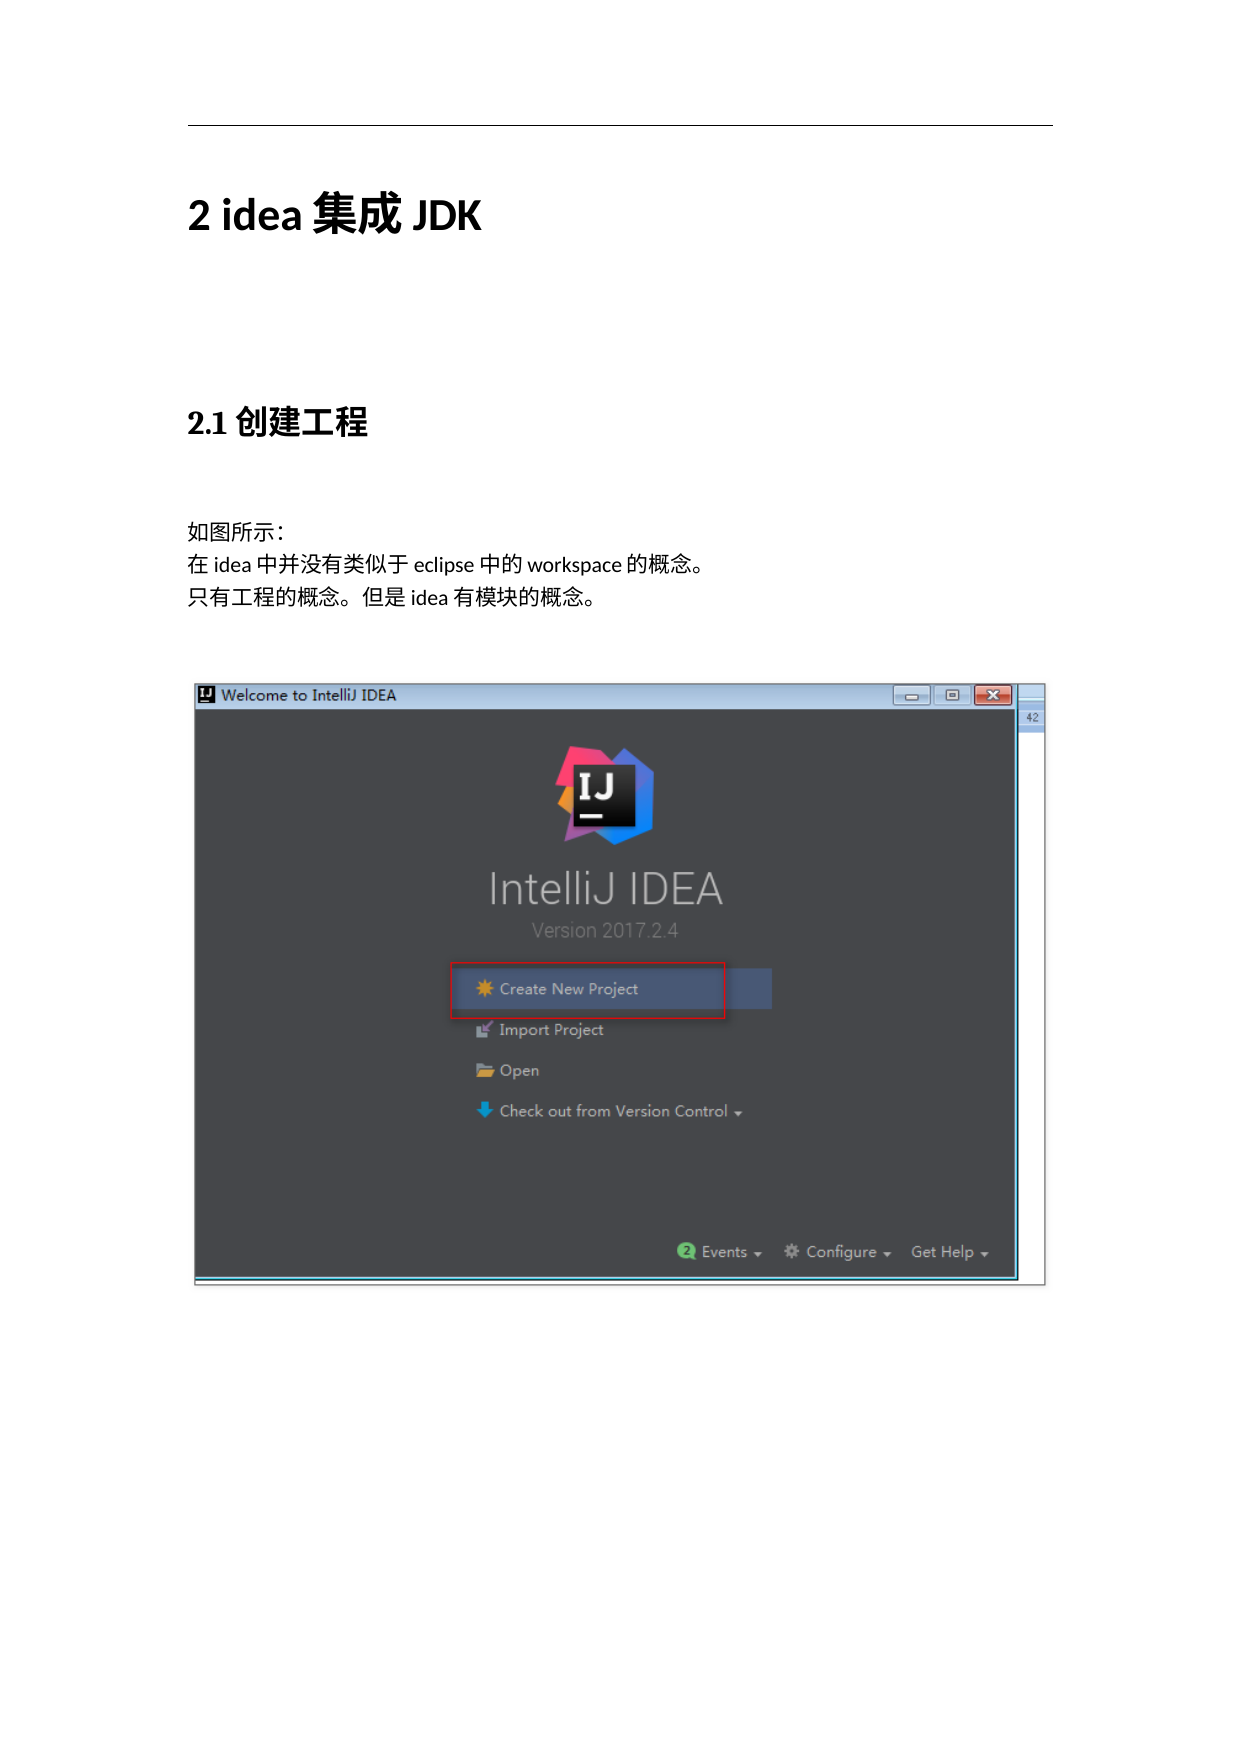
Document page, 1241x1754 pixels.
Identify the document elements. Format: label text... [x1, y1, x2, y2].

subtitle 创建工程 [187, 387, 1053, 452]
subtitle idea集成JDK [187, 162, 1053, 259]
text 只有工程的概念。但是idea有模块的概念。 [187, 579, 1053, 612]
text 如图所示： [187, 514, 1053, 547]
picture [187, 677, 1053, 1293]
text 在idea中并没有类似于eclipse中的workspace的概念。 [187, 547, 1053, 579]
